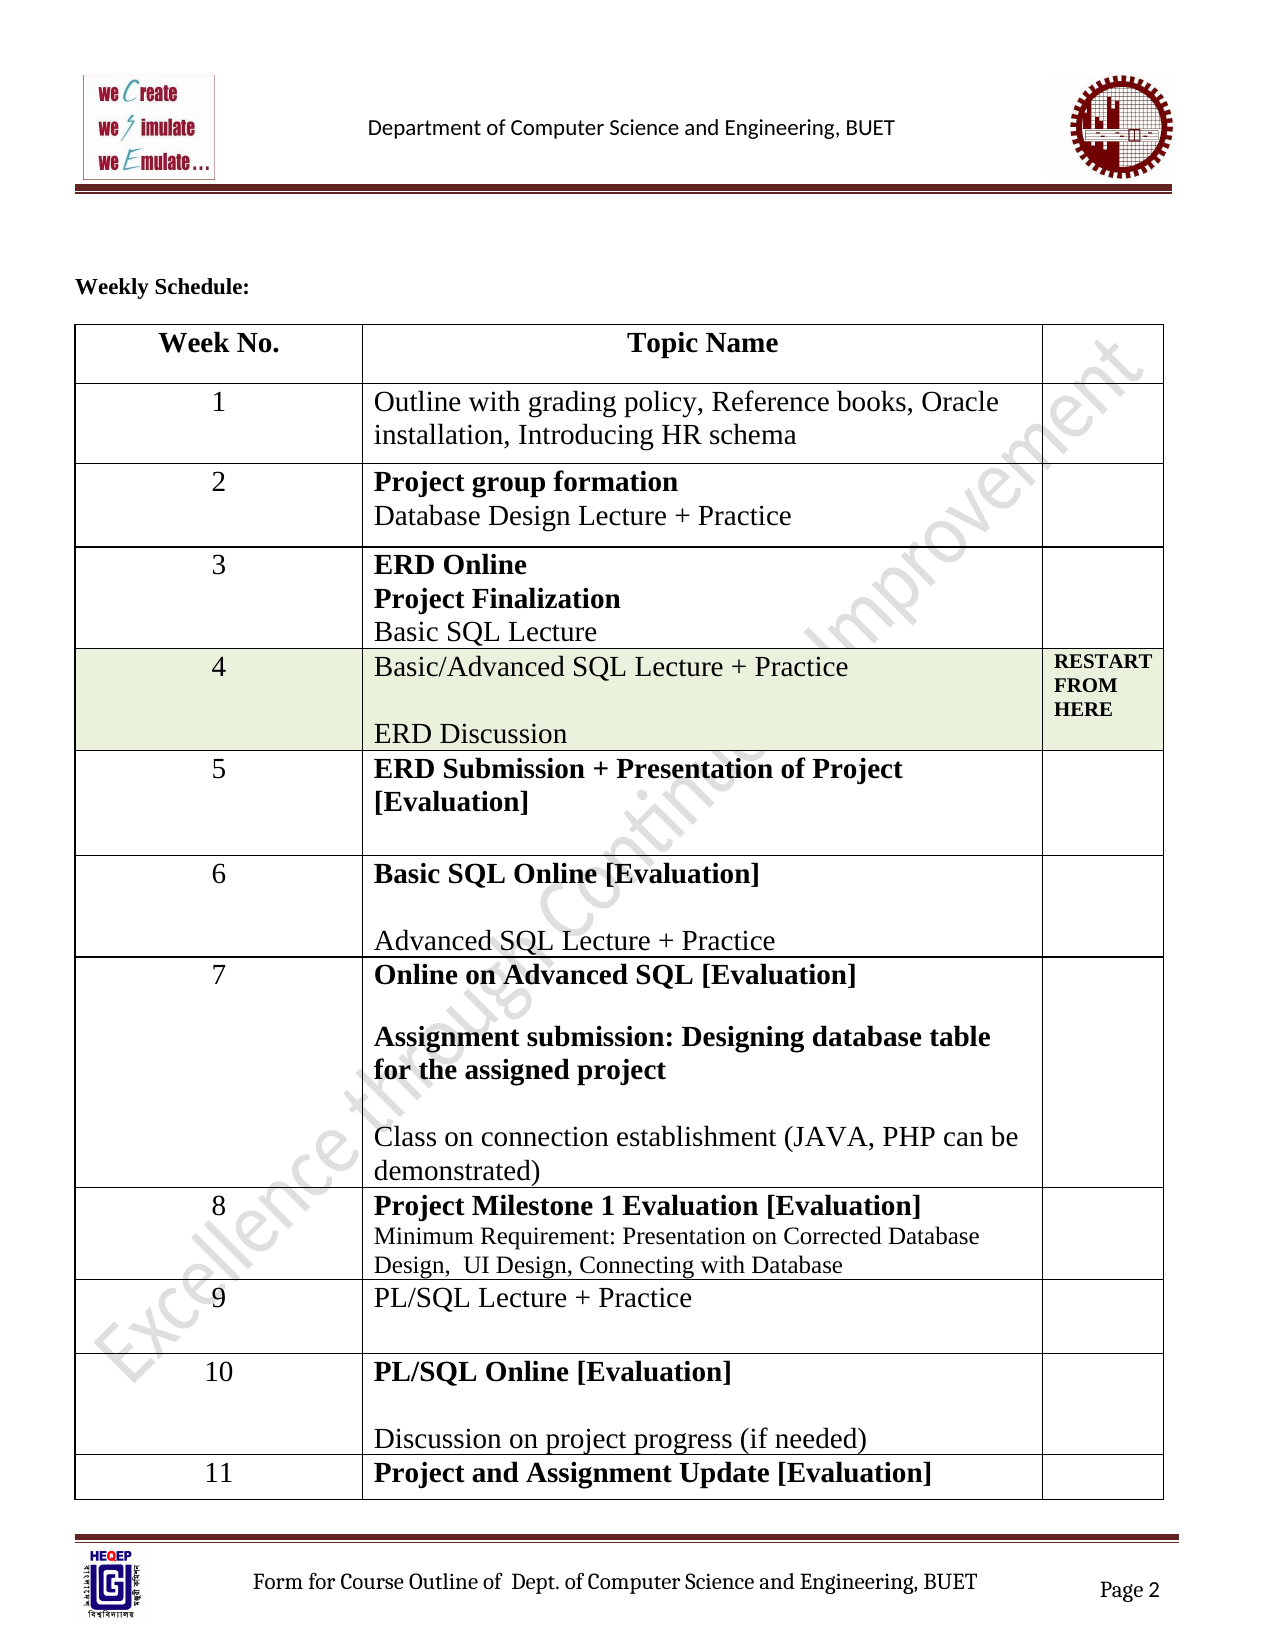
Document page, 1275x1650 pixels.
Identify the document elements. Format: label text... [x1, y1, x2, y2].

table_cell [1043, 751, 1163, 855]
table_cell [1043, 1354, 1163, 1454]
table_cell PL/SQL Lecture + Practice [363, 1280, 1042, 1353]
table_cell 4 [76, 649, 362, 750]
table_header [1043, 325, 1163, 383]
table_cell 3 [76, 548, 362, 648]
table_cell 2 [76, 464, 362, 546]
text Weekly Schedule: [75, 273, 1172, 299]
table_cell 7 [76, 958, 362, 1187]
table_cell 1 [76, 384, 362, 463]
table_cell [1043, 464, 1163, 546]
table_header Week No. [76, 325, 362, 383]
table_cell [1043, 1188, 1163, 1279]
table_cell RESTART FROM HERE [1043, 649, 1163, 750]
picture [1046, 75, 1178, 180]
table_cell Project group formation Database Design Lecture + Practice [363, 464, 1042, 546]
table_cell Project Milestone 1 Evaluation [Evaluation] Minimum Requirement: Presentation on Corrected Database Design, UI Design, Connecting with Database [363, 1188, 1042, 1279]
picture [83, 75, 215, 180]
table_cell ERD Submission + Presentation of Project [Evaluation] [363, 751, 1042, 855]
table_cell [1043, 958, 1163, 1187]
table_cell ERD Online Project Finalization Basic SQL Lecture [363, 548, 1042, 648]
table_cell Online on Advanced SQL [Evaluation] Assignment submission: Designing database table for the assigned project Class on connection establishment (JAVA, PHP can be demonstrated) [363, 958, 1042, 1187]
table_cell Basic/Advanced SQL Lecture + Practice ERD Discussion [363, 649, 1042, 750]
table_cell Project and Assignment Update [Evaluation] Minimum Requirement: One module of the project is fully implemented [363, 1455, 1042, 1499]
picture [75, 1547, 148, 1622]
table_cell [1043, 856, 1163, 956]
table_header Topic Name [363, 325, 1042, 383]
table_cell PL/SQL Online [Evaluation] Discussion on project progress (if needed) [363, 1354, 1042, 1454]
table_cell [1043, 1455, 1163, 1499]
table_cell 9 [76, 1280, 362, 1353]
table_cell [1043, 548, 1163, 648]
table_cell 10 [76, 1354, 362, 1454]
table_cell 11 [76, 1455, 362, 1499]
table_cell Basic SQL Online [Evaluation] Advanced SQL Lecture + Practice [363, 856, 1042, 956]
table_cell 5 [76, 751, 362, 855]
table_cell [1043, 384, 1163, 463]
table_cell [1043, 1280, 1163, 1353]
table_cell 8 [76, 1188, 362, 1279]
table_cell 6 [76, 856, 362, 956]
table_cell Outline with grading policy, Reference books, Oracle installation, Introducing HR schema [363, 384, 1042, 463]
